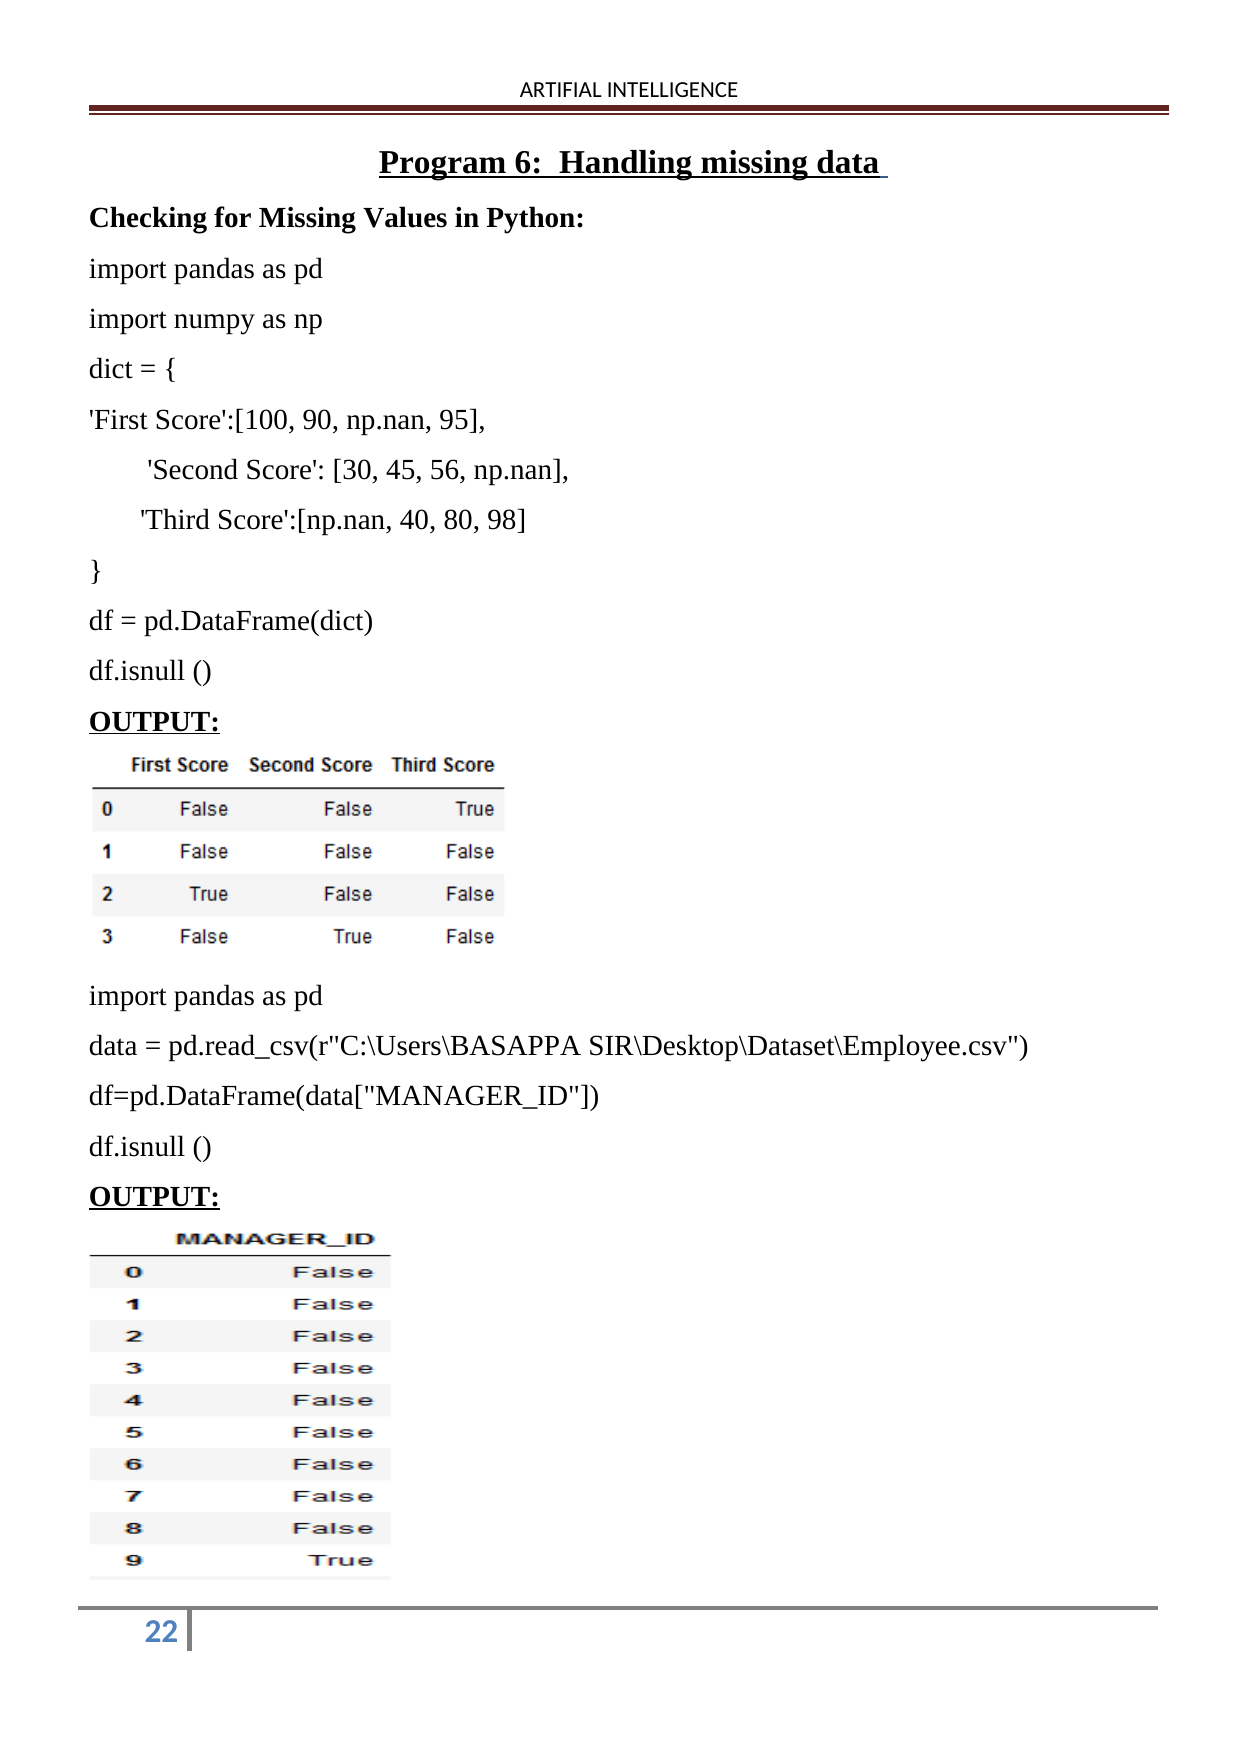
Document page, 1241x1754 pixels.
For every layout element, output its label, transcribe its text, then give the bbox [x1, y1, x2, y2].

text 'Third Score':[np.nan, 40, 80, 98] [89, 502, 1169, 536]
text } [89, 553, 1169, 586]
subtitle Checking for Missing Values in Python: [89, 201, 1169, 234]
subtitle Program 6: Handling missing data [89, 142, 1169, 181]
picture [88, 753, 506, 953]
text df.isnull () [89, 653, 1169, 687]
text df.isnull () [89, 1129, 1169, 1162]
text import pandas as pd [89, 978, 1169, 1011]
text import pandas as pd [89, 251, 1169, 284]
text dict = { [89, 351, 1169, 385]
text OUTPUT: [89, 1179, 1169, 1213]
text 'First Score':[100, 90, np.nan, 95], [89, 402, 1169, 435]
text df = pd.DataFrame(dict) [89, 603, 1169, 637]
text df=pd.DataFrame(data["MANAGER_ID"]) [89, 1078, 1169, 1112]
text OUTPUT: [89, 704, 1169, 737]
picture [88, 1229, 402, 1580]
text 'Second Score': [30, 45, 56, np.nan], [89, 452, 1169, 486]
text import numpy as np [89, 301, 1169, 335]
text data = pd.read_csv(r"C:\Users\BASAPPA SIR\Desktop\Dataset\Employee.csv") [89, 1028, 1169, 1062]
